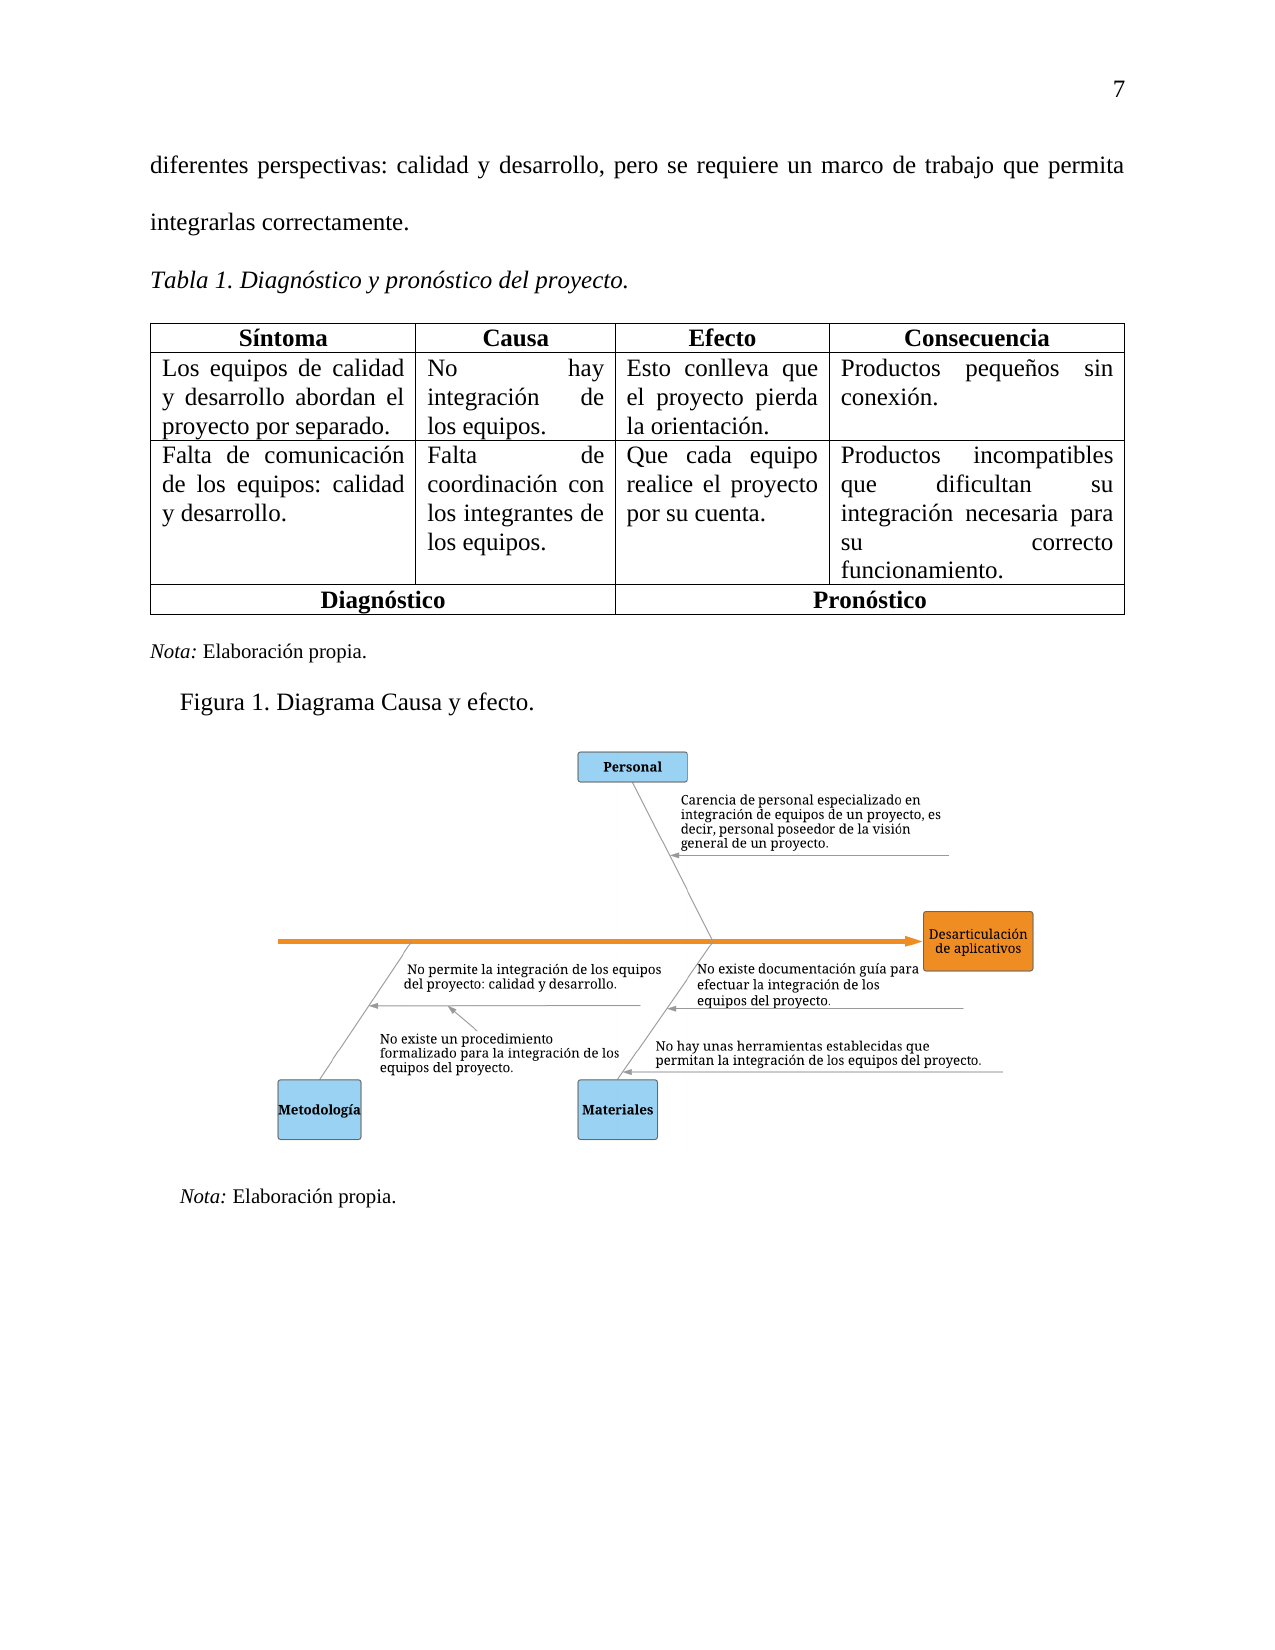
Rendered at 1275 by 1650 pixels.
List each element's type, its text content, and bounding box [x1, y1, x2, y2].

table_cell No hay integración de los equipos. [416, 353, 615, 439]
table_cell Falta de coordinación con los integrantes de los equipos. [416, 441, 615, 584]
table_cell Productos pequeños sin conexión. [830, 353, 1124, 439]
text Figura 1. Diagrama Causa y efecto. [150, 687, 1125, 716]
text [150, 150, 1125, 236]
table_cell Los equipos de calidad y desarrollo abordan el proyecto por separado. [151, 353, 415, 439]
table_header Efecto [616, 324, 829, 352]
text Nota: Elaboración propia. [150, 639, 1125, 663]
table_header Consecuencia [830, 324, 1124, 352]
text Nota: Elaboración propia. [150, 1184, 1125, 1208]
picture [262, 737, 1042, 1156]
table_header Síntoma [151, 324, 415, 352]
table_cell Esto conlleva que el proyecto pierda la orientación. [616, 353, 829, 439]
table_cell Productos incompatibles que dificultan su integración necesaria para su correcto funcionamiento. [830, 441, 1124, 584]
table_cell Diagnóstico [151, 585, 615, 614]
text Tabla 1. Diagnóstico y pronóstico del proyecto. [150, 265, 1125, 294]
table_cell Pronóstico [616, 585, 1124, 614]
table_cell Falta de comunicación de los equipos: calidad y desarrollo. [151, 441, 415, 584]
table_cell Que cada equipo realice el proyecto por su cuenta. [616, 441, 829, 584]
table_header Causa [416, 324, 615, 352]
